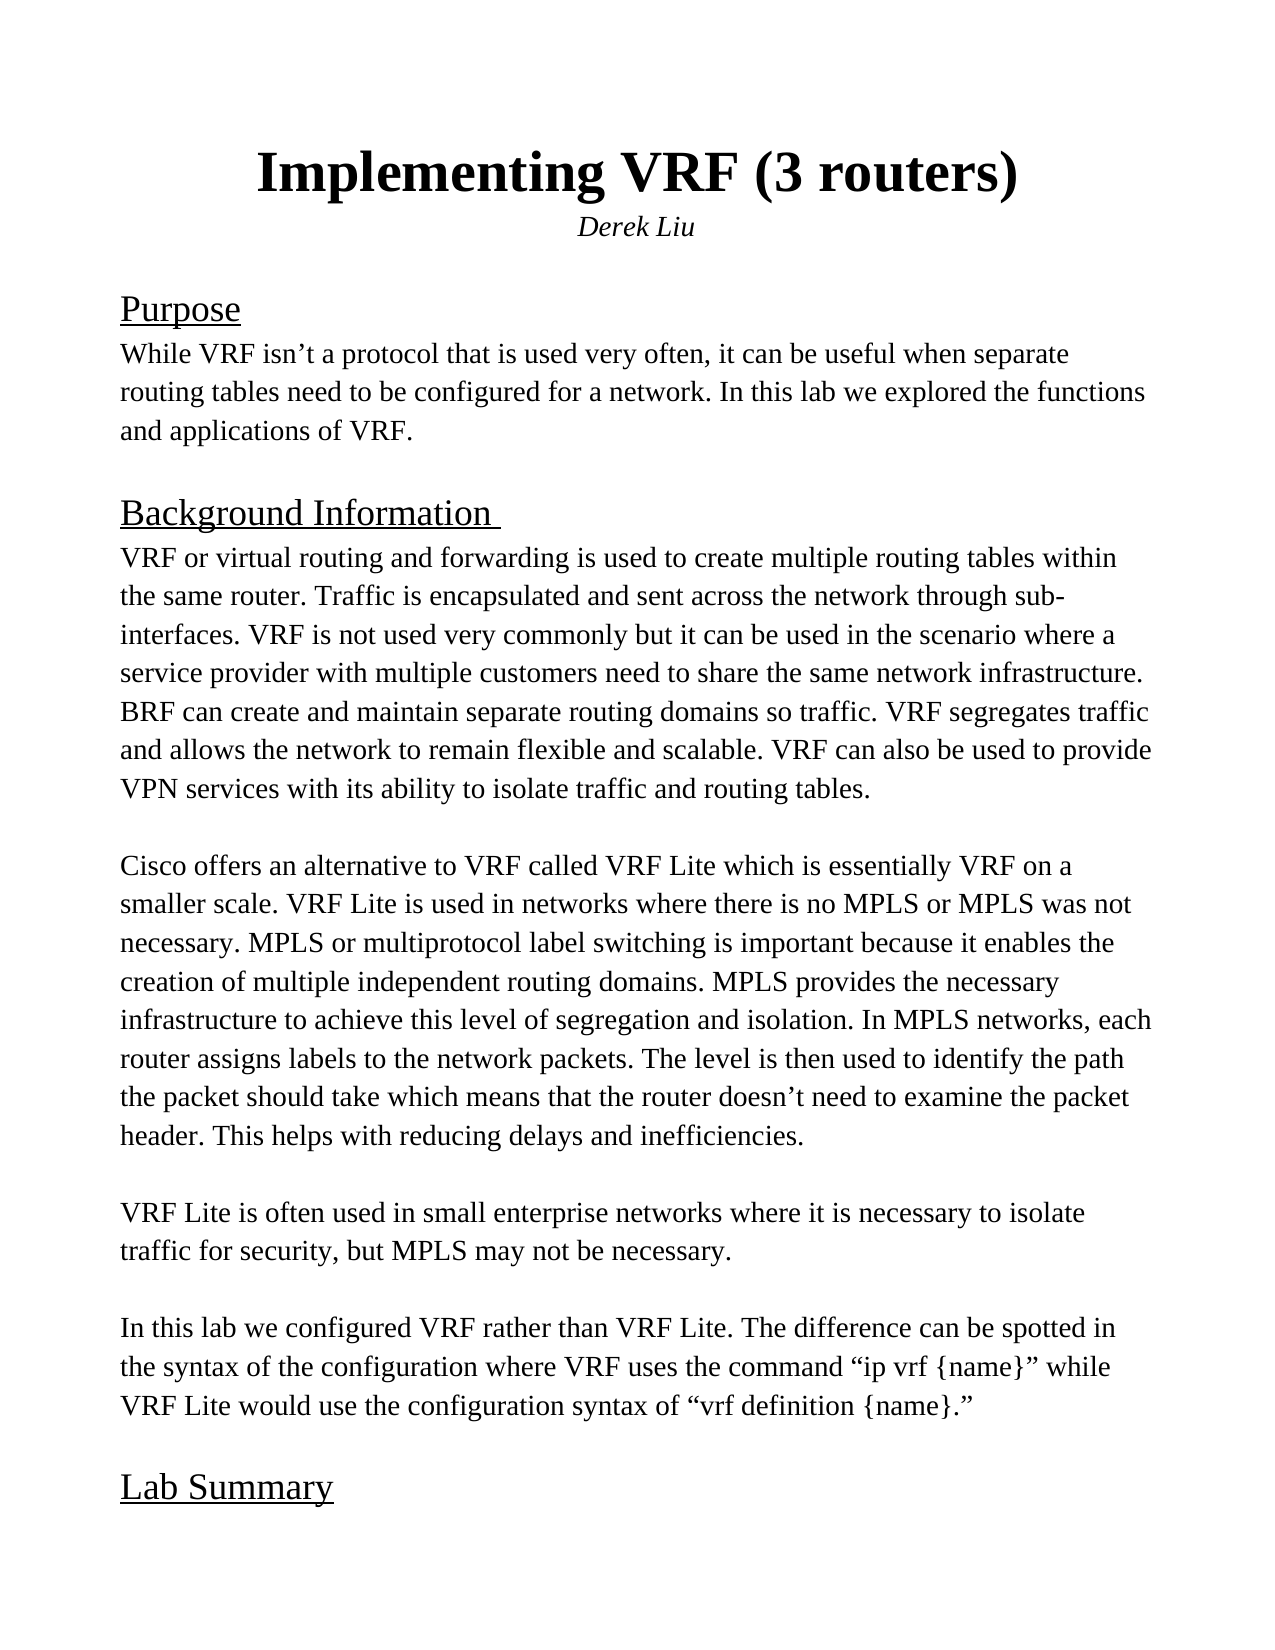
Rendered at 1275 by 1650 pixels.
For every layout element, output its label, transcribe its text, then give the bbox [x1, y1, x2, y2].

text VRF Lite is often used in small enterprise networks where it is necessary to isolate traffic for security, but MPLS may not be necessary. [120, 1195, 1155, 1267]
text Implementing VRF (3 routers) Derek Liu [120, 137, 1155, 243]
text Lab Summary [120, 1465, 1155, 1508]
text In this lab we configured VRF rather than VRF Lite. The difference can be spotted in the syntax of the configuration where VRF uses the command “ip vrf {name}” while VRF Lite would use the configuration syntax of “vrf definition {name}.” [120, 1311, 1155, 1421]
text While VRF isn’t a protocol that is used very often, it can be useful when separate routing tables need to be configured for a network. In this lab we explored the functions and applications of VRF. [120, 336, 1155, 447]
text Purpose [120, 286, 1155, 329]
text Background Information [120, 490, 1155, 533]
text Cisco offers an alternative to VRF called VRF Lite which is essentially VRF on a smaller scale. VRF Lite is used in networks where there is no MPLS or MPLS was not necessary. MPLS or multiprotocol label switching is important because it enables the creation of multiple independent routing domains. MPLS provides the necessary infrastructure to achieve this level of segregation and isolation. In MPLS networks, each router assigns labels to the network packets. The level is then used to identify the path the packet should take which means that the router doesn’t need to examine the packet header. This helps with reducing delays and inefficiencies. [120, 848, 1155, 1151]
text VRF or virtual routing and forwarding is used to create multiple routing tables within the same router. Traffic is encapsulated and sent across the network through sub-interfaces. VRF is not used very commonly but it can be used in the scenario where a service provider with multiple customers need to share the same network infrastructure. BRF can create and maintain separate routing domains so traffic. VRF segregates traffic and allows the network to remain flexible and scalable. VRF can also be used to provide VPN services with its ability to isolate traffic and routing tables. [120, 540, 1155, 804]
